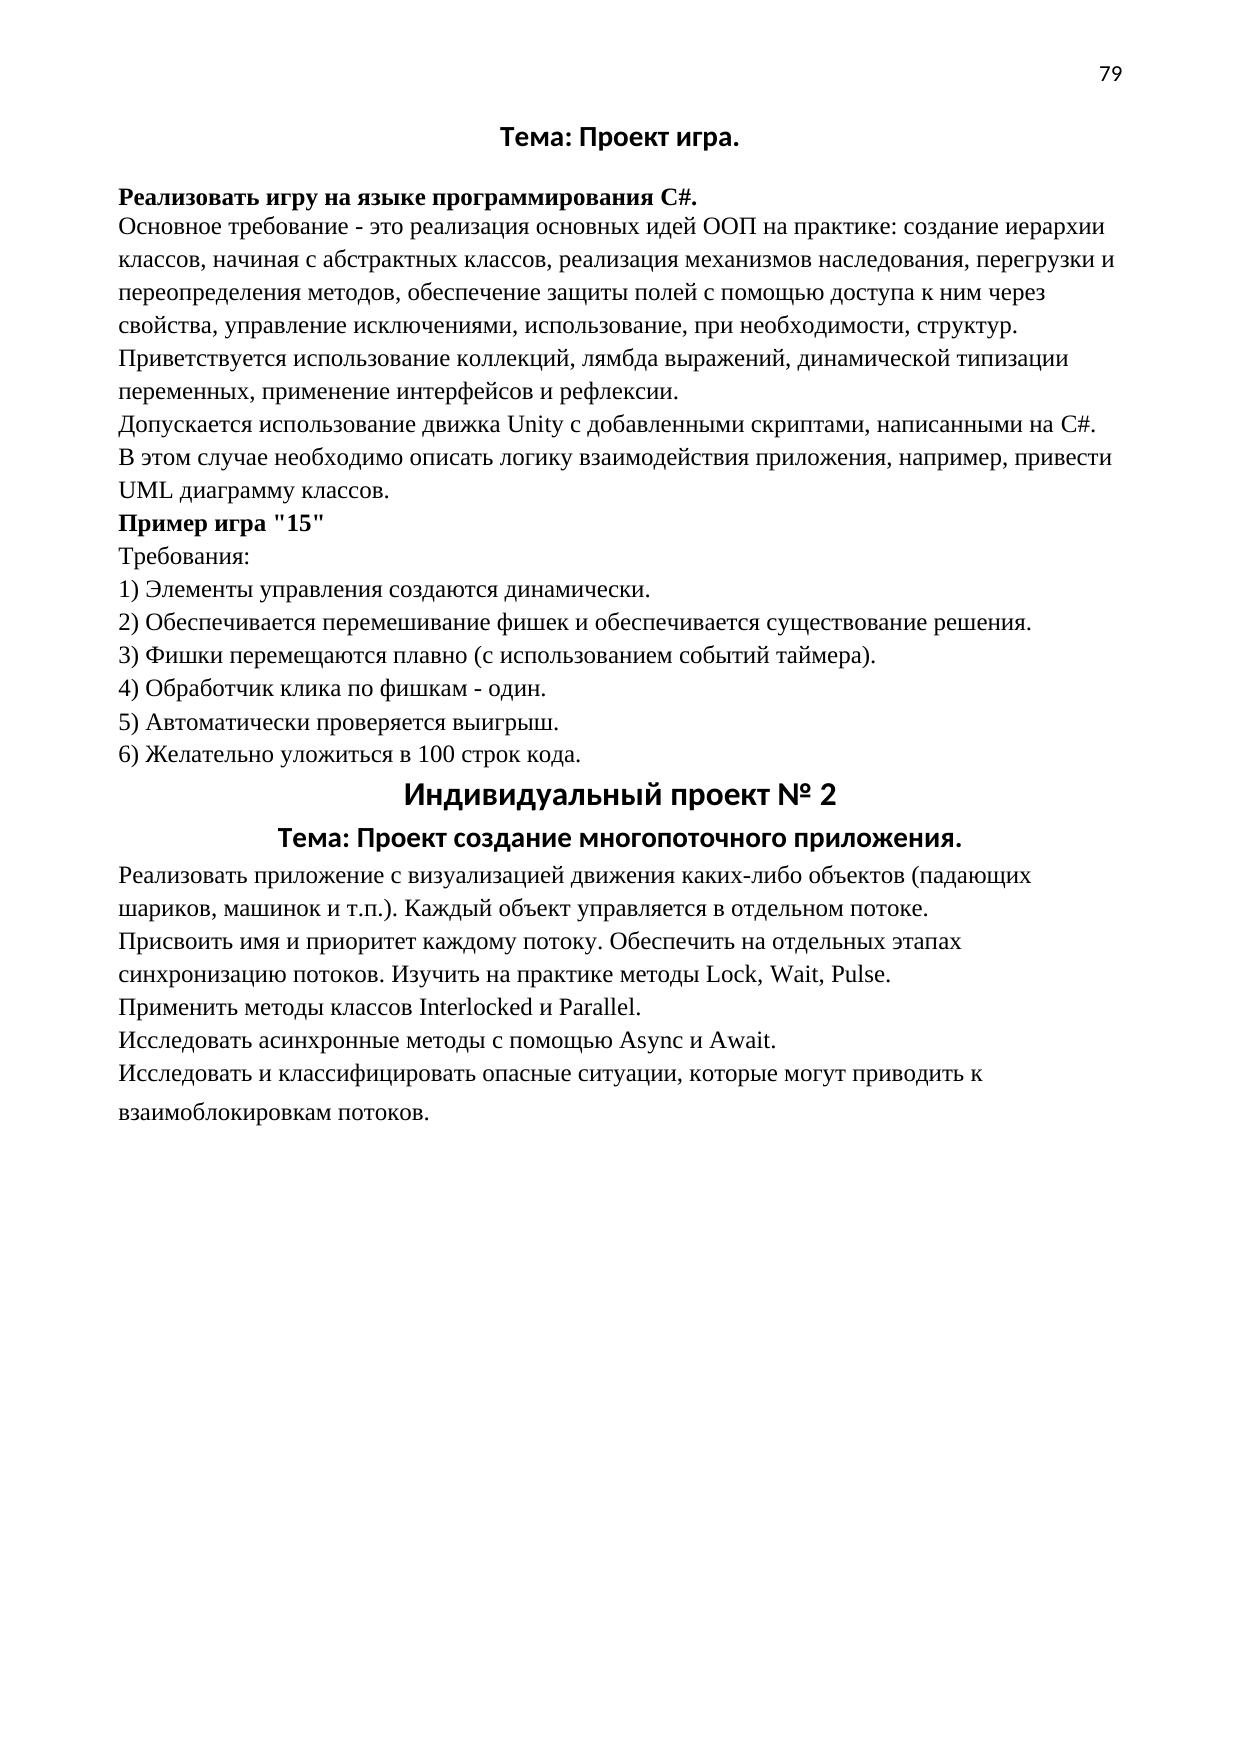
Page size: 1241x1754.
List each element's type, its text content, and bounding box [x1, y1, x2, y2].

text Допускается использование движка Unity с добавленными скриптами, написанными на C#. В этом случае необходимо описать логику взаимодействия приложения, например, привести UML диаграмму классов. [118, 409, 1122, 504]
text Реализовать приложение с визуализацией движения каких-либо объектов (падающих шариков, машинок и т.п.). Каждый объект управляется в отдельном потоке. [118, 860, 1122, 922]
text Присвоить имя и приоритет каждому потоку. Обеспечить на отдельных этапах синхронизацию потоков. Изучить на практике методы Lock, Wait, Pulse. Применить методы классов Interlocked и Parallel. [118, 926, 1122, 1021]
text Основное требование - это реализация основных идей ООП на практике: создание иерархии классов, начиная с абстрактных классов, реализация механизмов наследования, перегрузки и переопределения методов, обеспечение защиты полей с помощью доступа к ним через свойства, управление исключениями, использование, при необходимости, структур. [118, 211, 1122, 339]
text Реализовать игру на языке программирования C#. [118, 182, 1122, 211]
text Тема: Проект создание многопоточного приложения. [118, 819, 1122, 855]
text Исследовать асинхронные методы с помощью Async и Await. [118, 1025, 1122, 1054]
text Исследовать и классифицировать опасные ситуации, которые могут приводить к взаимоблокировкам потоков. [118, 1058, 1122, 1128]
text 2) Обеспечивается перемешивание фишек и обеспечивается существование решения. [118, 607, 1122, 636]
text 3) Фишки перемещаются плавно (с использованием событий таймера). [118, 641, 1122, 669]
text Пример игра "15" Требования: 1) Элементы управления создаются динамически. [118, 508, 1122, 603]
text 6) Желательно уложиться в 100 строк кода. [118, 739, 1122, 768]
text Индивидуальный проект № 2 [118, 773, 1122, 813]
text 5) Автоматически проверяется выигрыш. [118, 707, 1122, 735]
text Тема: Проект игра. [118, 118, 1122, 154]
text Приветствуется использование коллекций, лямбда выражений, динамической типизации переменных, применение интерфейсов и рефлексии. [118, 343, 1122, 405]
text 4) Обработчик клика по фишкам - один. [118, 673, 1122, 702]
